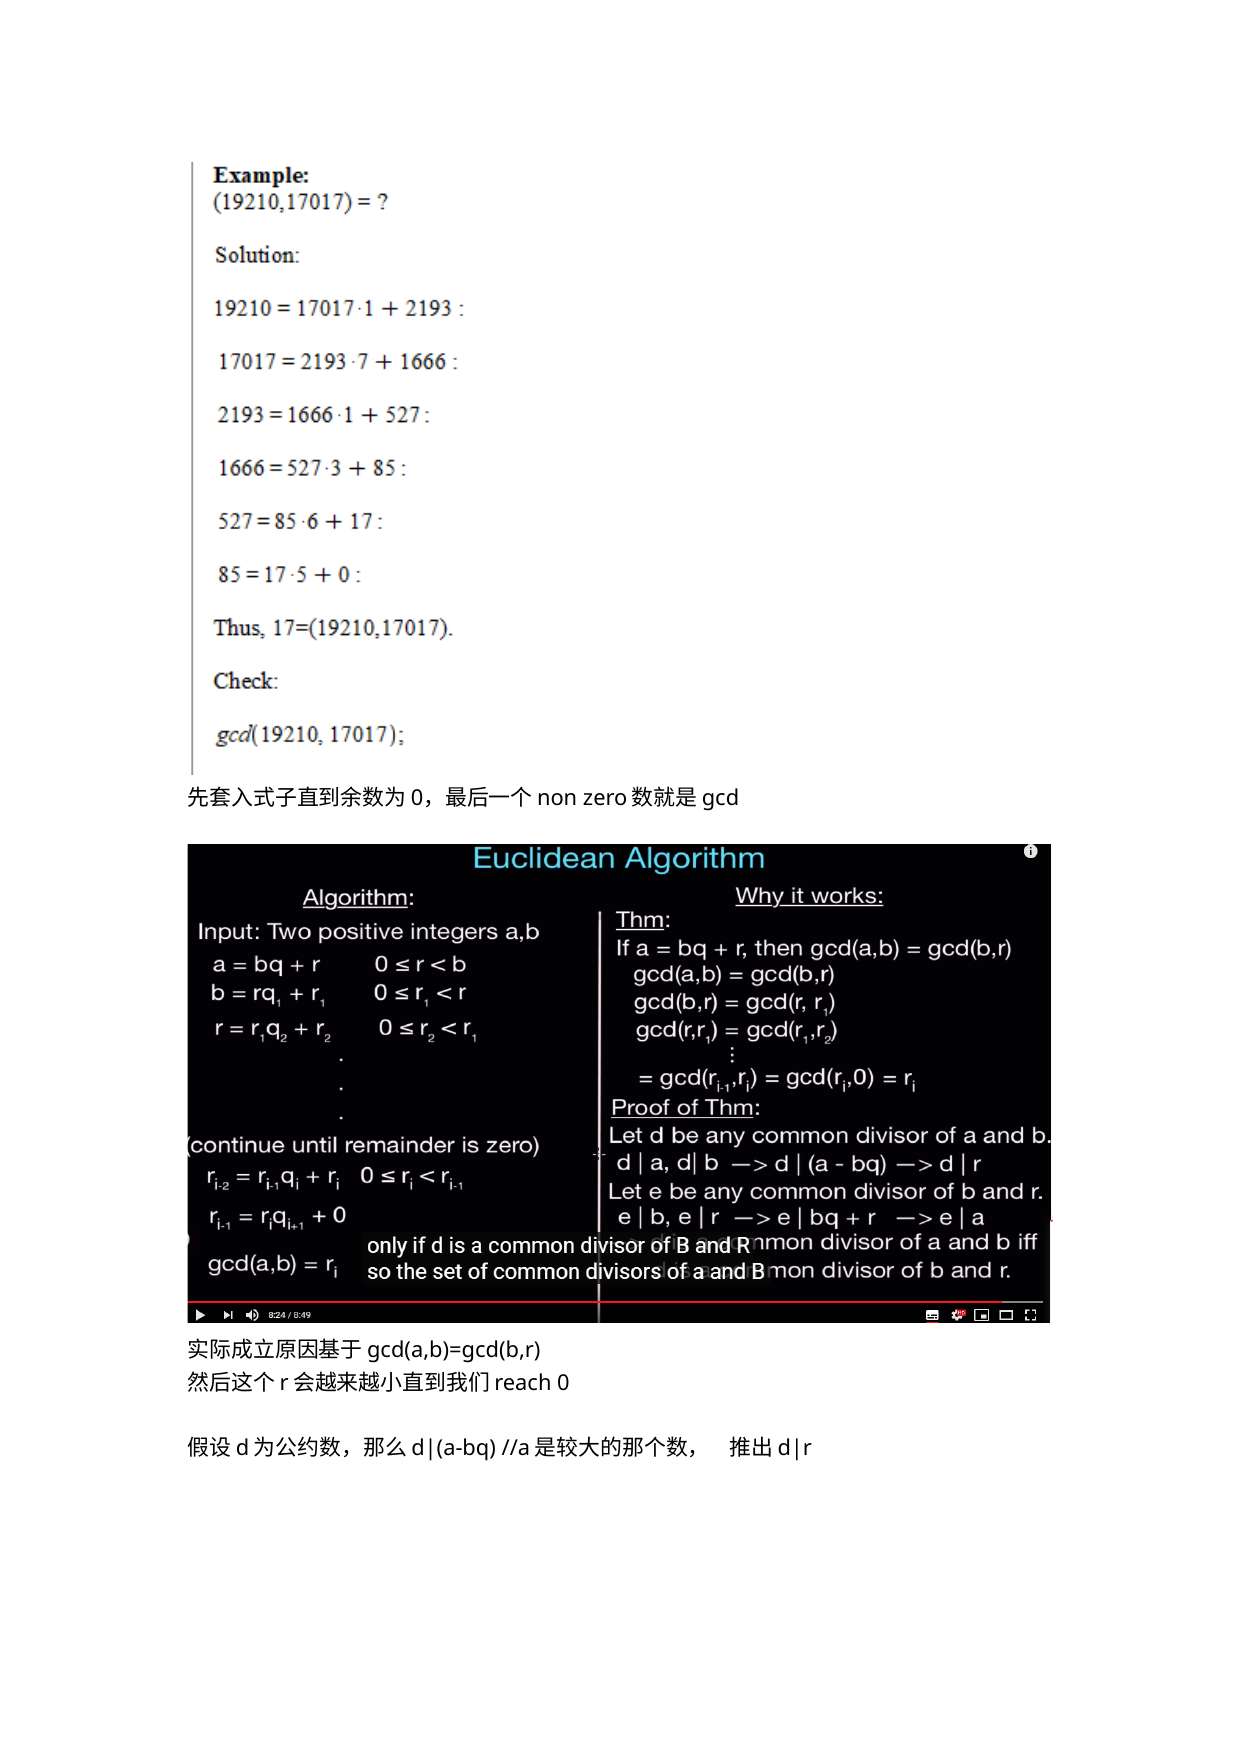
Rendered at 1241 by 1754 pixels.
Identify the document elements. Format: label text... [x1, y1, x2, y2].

text 实际成立原因基于gcd(a,b)=gcd(b,r) [187, 1332, 1053, 1364]
picture [187, 844, 1053, 1323]
text 先套入式子直到余数为0，最后一个non zero数就是gcd [187, 779, 1053, 812]
picture [187, 162, 614, 775]
text 假设d为公约数，那么d|(a-bq) //a是较大的那个数， 推出d|r [187, 1429, 1053, 1462]
text 然后这个r会越来越小直到我们reach 0 [187, 1364, 1053, 1397]
